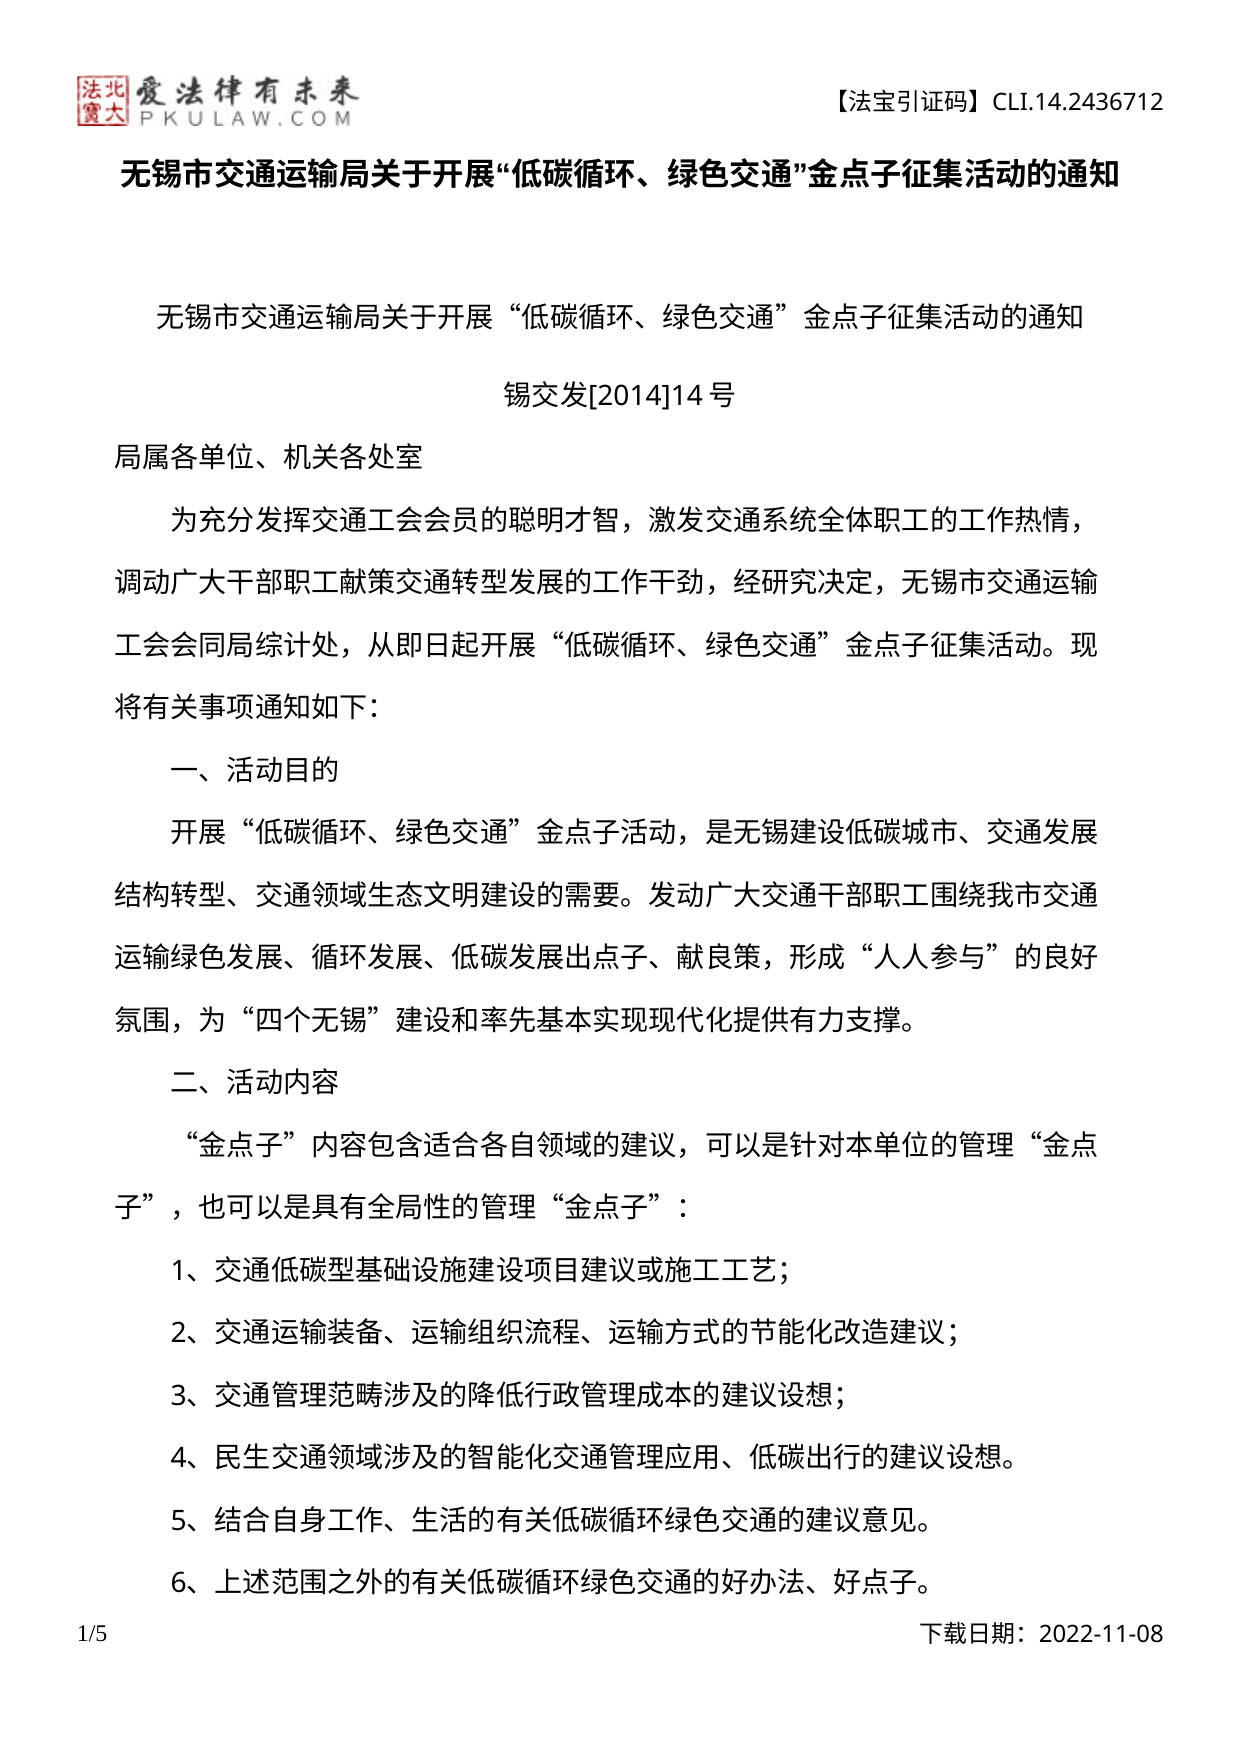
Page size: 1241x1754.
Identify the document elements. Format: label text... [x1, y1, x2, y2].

picture [76, 75, 361, 126]
text 2、交通运输装备、运输组织流程、运输方式的节能化改造建议； [114, 1288, 1126, 1351]
text 1、交通低碳型基础设施建设项目建议或施工工艺； [114, 1226, 1126, 1288]
text 无锡市交通运输局关于开展“低碳循环、绿色交通”金点子征集活动的通知 [114, 273, 1126, 335]
text 5、结合自身工作、生活的有关低碳循环绿色交通的建议意见。 [114, 1476, 1126, 1538]
text “金点子”内容包含适合各自领域的建议，可以是针对本单位的管理“金点子”，也可以是具有全局性的管理“金点子”： [114, 1101, 1126, 1226]
text 二、活动内容 [114, 1038, 1126, 1101]
text 3、交通管理范畴涉及的降低行政管理成本的建议设想； [114, 1351, 1126, 1413]
text 6、上述范围之外的有关低碳循环绿色交通的好办法、好点子。 [114, 1538, 1126, 1601]
text 开展“低碳循环、绿色交通”金点子活动，是无锡建设低碳城市、交通发展结构转型、交通领域生态文明建设的需要。发动广大交通干部职工围绕我市交通运输绿色发展、循环发展、低碳发展出点子、献良策，形成“人人参与”的良好氛围，为“四个无锡”建设和率先基本实现现代化提供有力支撑。 [114, 788, 1126, 1038]
text 为充分发挥交通工会会员的聪明才智，激发交通系统全体职工的工作热情，调动广大干部职工献策交通转型发展的工作干劲，经研究决定，无锡市交通运输工会会同局综计处，从即日起开展“低碳循环、绿色交通”金点子征集活动。现将有关事项通知如下： [114, 476, 1126, 726]
title 无锡市交通运输局关于开展“低碳循环、绿色交通”金点子征集活动的通知 [114, 156, 1126, 192]
text 4、民生交通领域涉及的智能化交通管理应用、低碳出行的建议设想。 [114, 1413, 1126, 1476]
text 锡交发[2014]14号 [114, 351, 1126, 413]
text 一、活动目的 [114, 726, 1126, 788]
text 局属各单位、机关各处室 [114, 413, 1126, 476]
